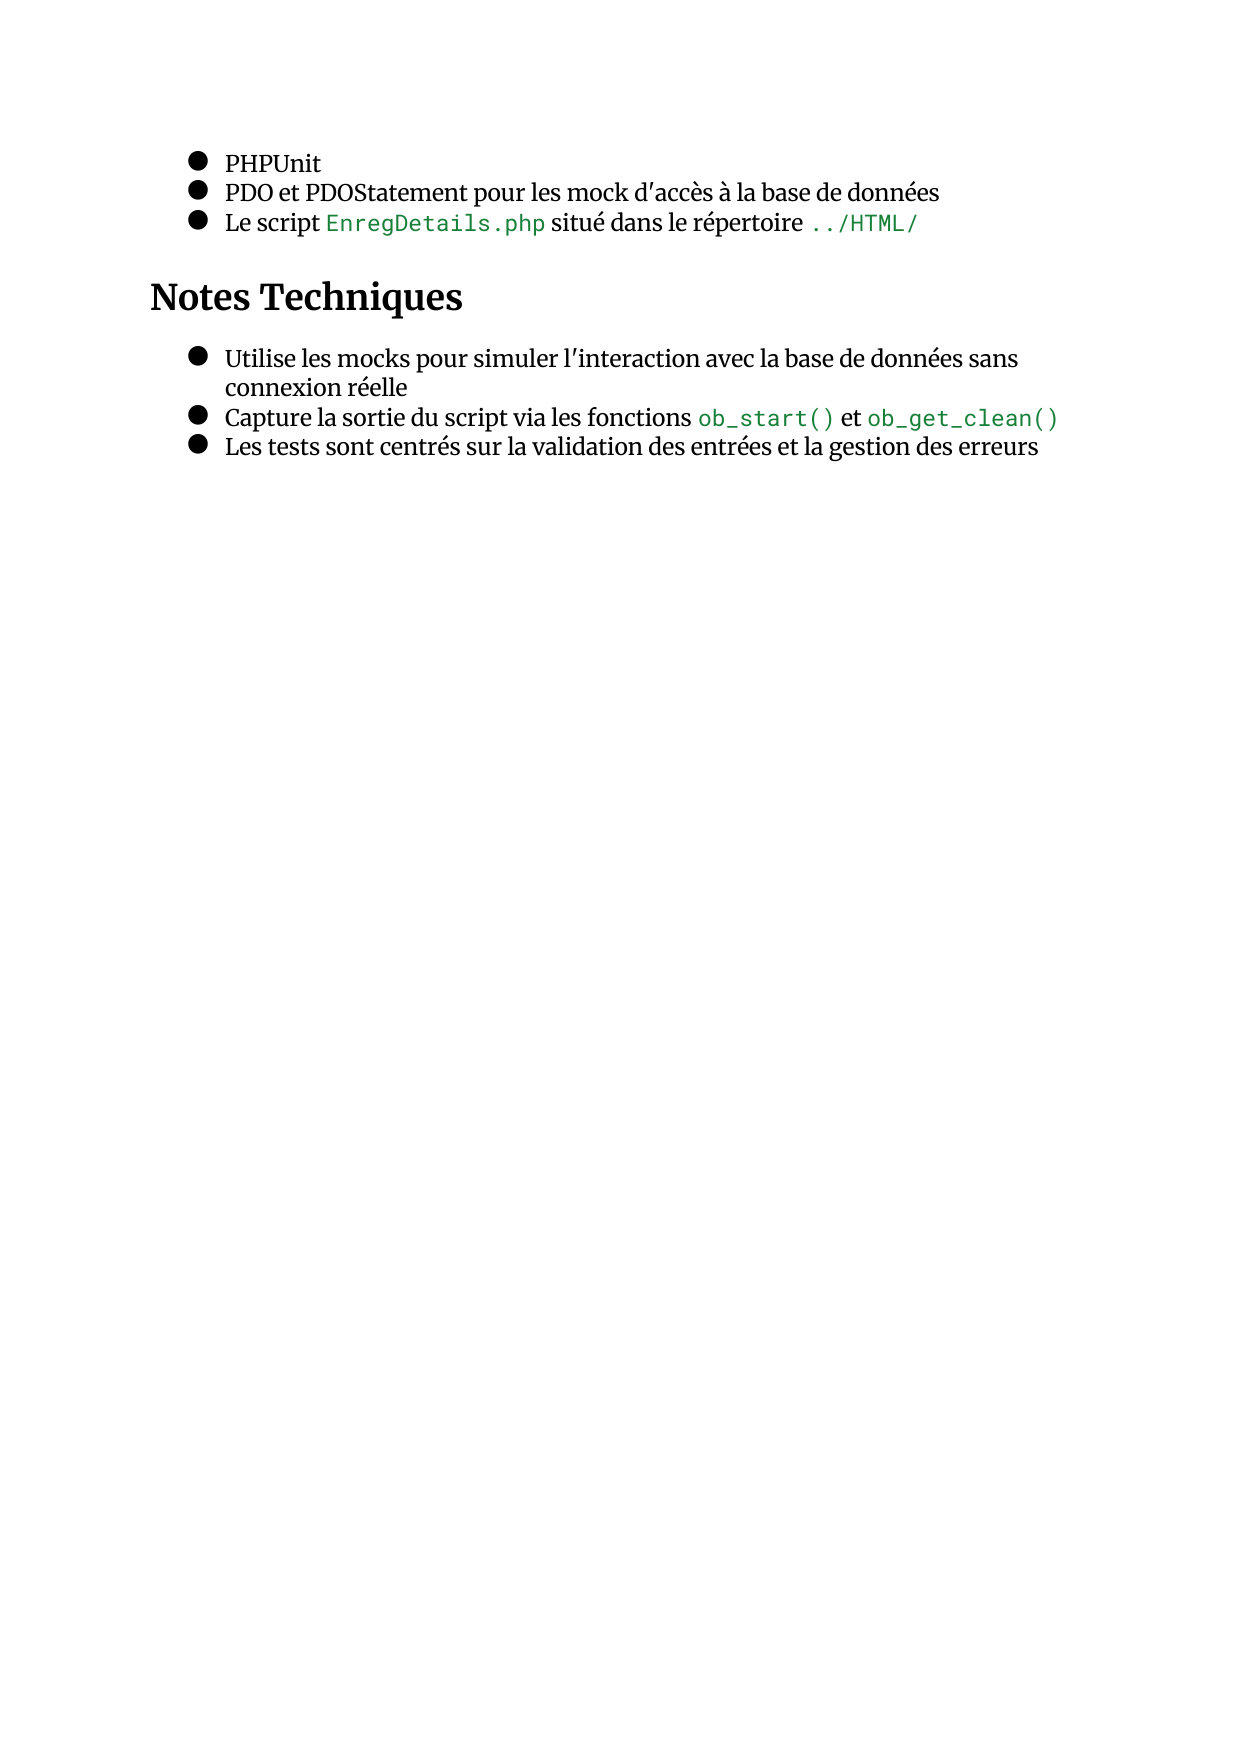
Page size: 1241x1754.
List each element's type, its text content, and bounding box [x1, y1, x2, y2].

list PHPUnit [187, 150, 1090, 179]
list Les tests sont centrés sur la validation des entrées et la gestion des erreurs [187, 433, 1090, 462]
list PDO et PDOStatement pour les mock d'accès à la base de données [187, 179, 1090, 208]
subtitle Notes Techniques [150, 276, 1090, 320]
list Capture la sortie du script via les fonctions ob_start() et ob_get_clean() [187, 403, 1090, 433]
list Le script EnregDetails.php situé dans le répertoire ../HTML/ [187, 208, 1090, 238]
list Utilise les mocks pour simuler l'interaction avec la base de données sans connexion réelle [187, 345, 1090, 403]
